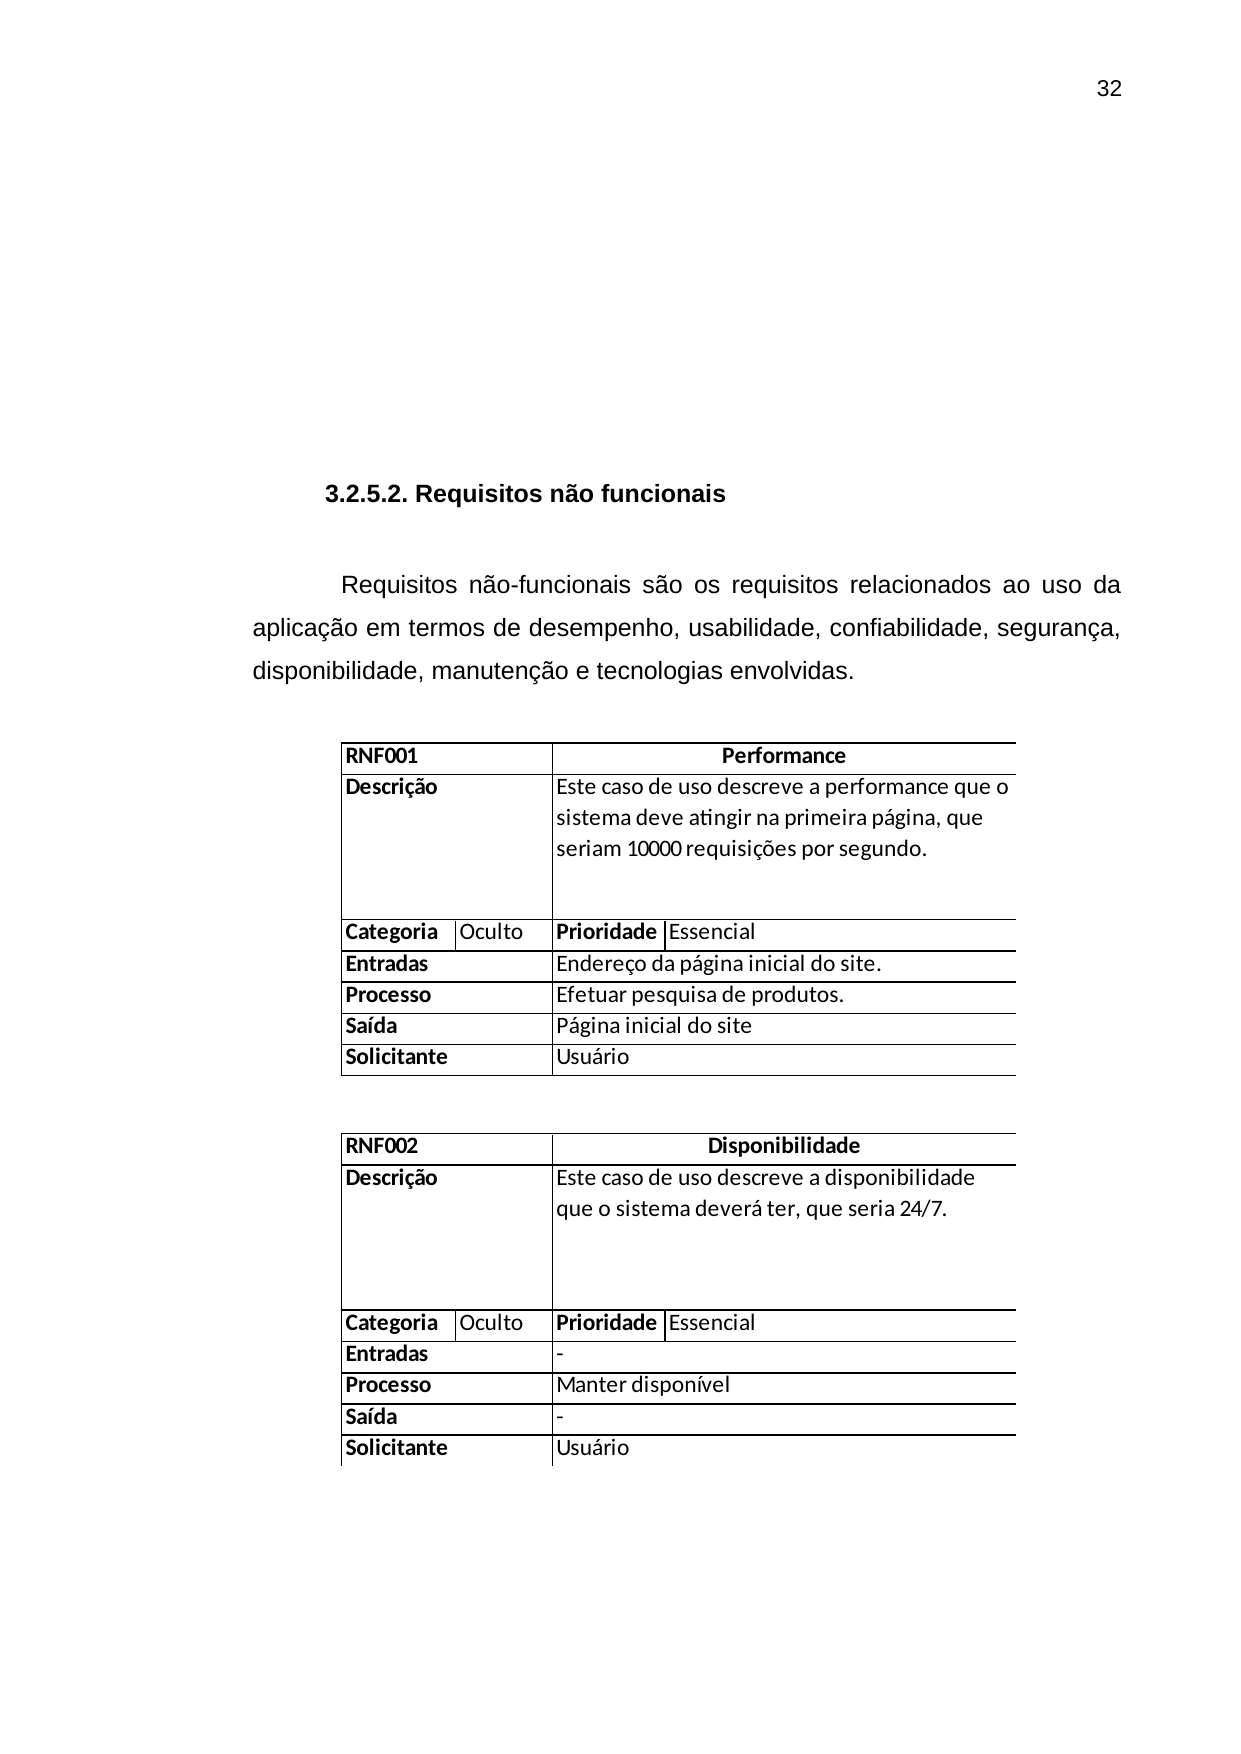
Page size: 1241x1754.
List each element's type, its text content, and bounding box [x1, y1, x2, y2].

list 3.2.5.2. Requisitos não funcionais [325, 479, 1122, 508]
text Requisitos não-funcionais são os requisitos relacionados ao uso da aplicação em termos de desempenho, usabilidade, confiabilidade, segurança, disponibilidade, manutenção e tecnologias envolvidas. [252, 570, 1122, 685]
